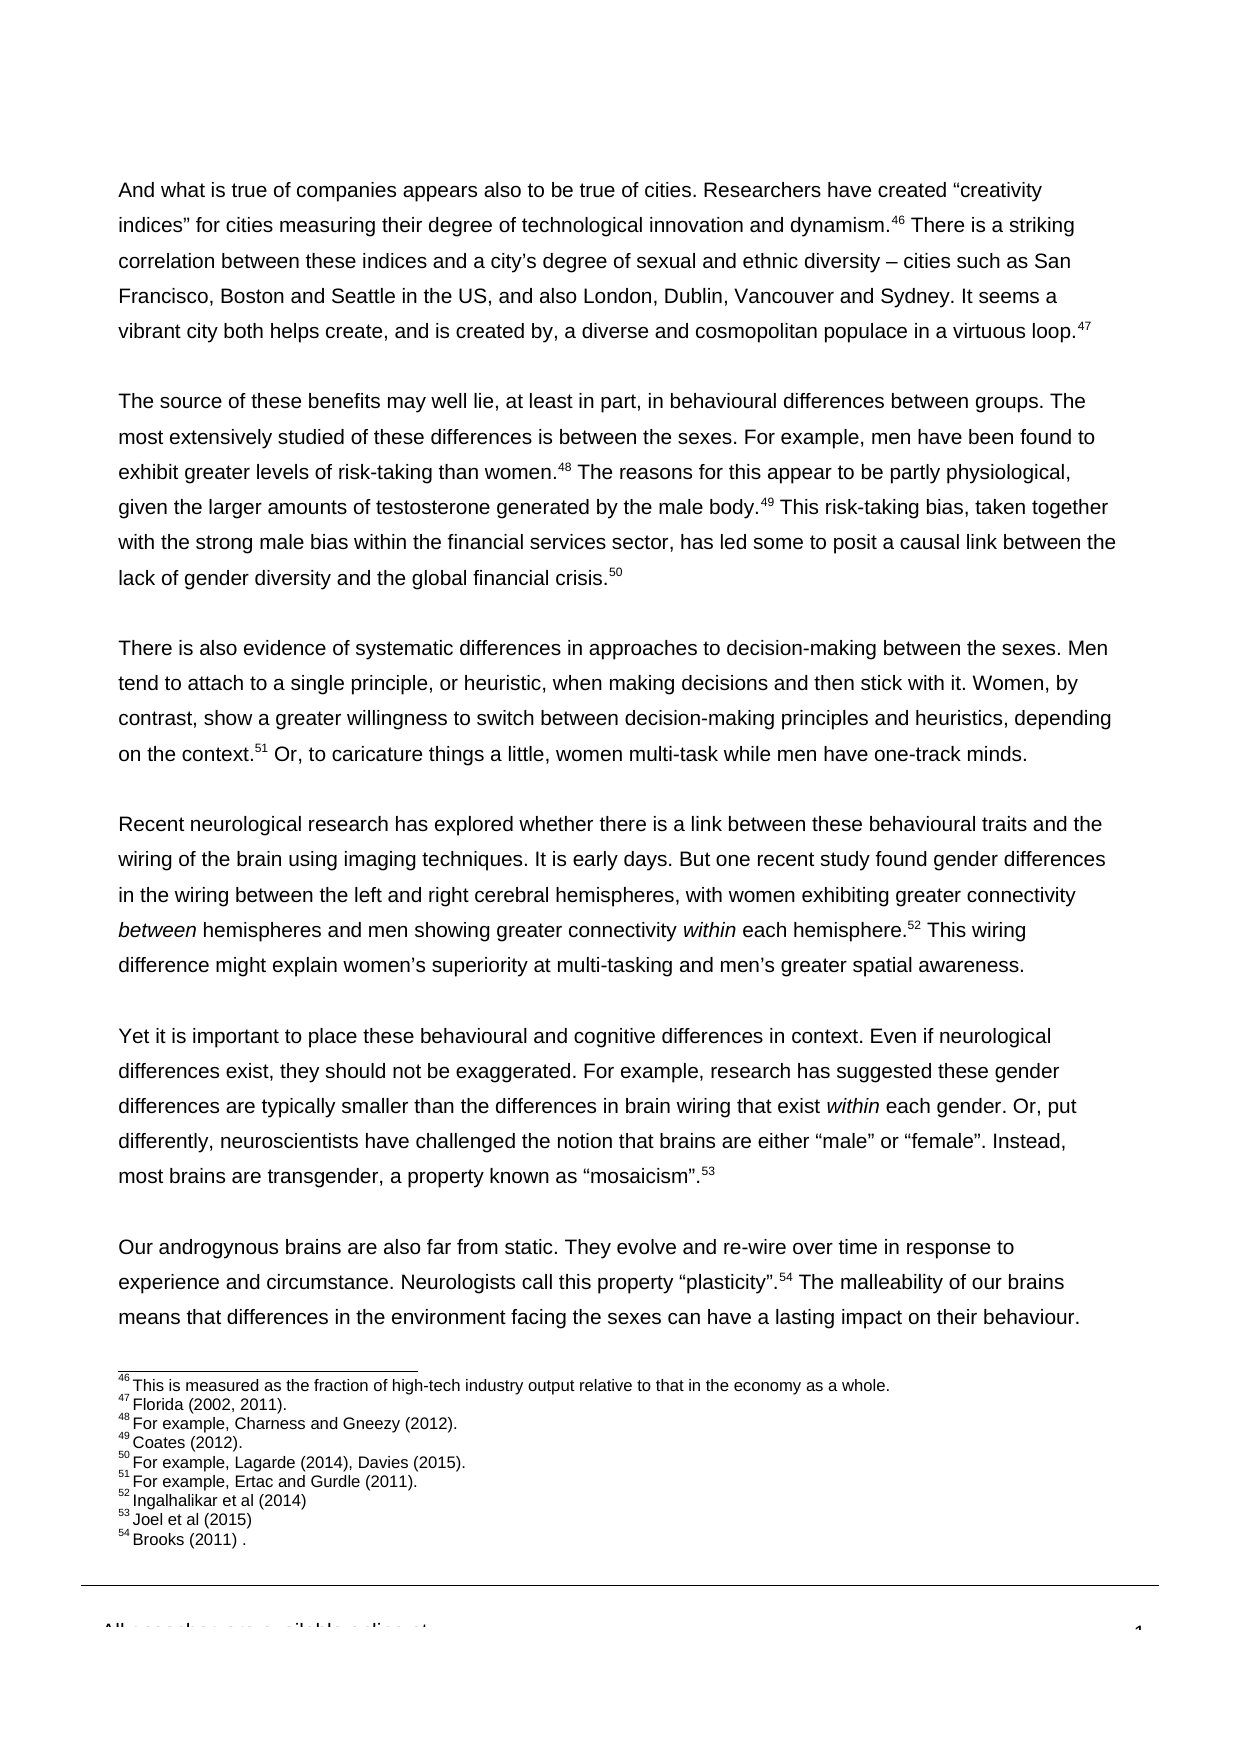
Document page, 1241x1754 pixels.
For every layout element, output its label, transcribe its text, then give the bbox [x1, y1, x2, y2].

text 50 For example, Lagarde (2014), Davies (2015). [118, 1453, 1134, 1472]
text 51 For example, Ertac and Gurdle (2011). [118, 1472, 1134, 1491]
text 52 Ingalhalikar et al (2014) [118, 1491, 1134, 1510]
text The source of these benefits may well lie, at least in part, in behavioural differences between groups. The most extensively studied of these differences is between the sexes. For example, men have been found to exhibit greater levels of risk-taking than women.48 The reasons for this appear to be partly physiological, given the larger amounts of testosterone generated by the male body.49 This risk-taking bias, taken together with the strong male bias within the financial services sector, has led some to posit a causal link between the lack of gender diversity and the global financial crisis.50 [118, 389, 1119, 589]
text 49 Coates (2012). [118, 1433, 1134, 1453]
text 53 Joel et al (2015) [118, 1510, 1134, 1529]
text Yet it is important to place these behavioural and cognitive differences in context. Even if neurological differences exist, they should not be exaggerated. For example, research has suggested these gender differences are typically smaller than the differences in brain wiring that exist within each gender. Or, put differently, neuroscientists have challenged the notion that brains are either “male” or “female”. Instead, most brains are transgender, a property known as “mosaicism”.53 [118, 1023, 1109, 1188]
text Recent neurological research has explored whether there is a link between these behavioural traits and the wiring of the brain using imaging techniques. It is early days. But one recent study found gender differences in the wiring between the left and right cerebral hemispheres, with women exhibiting greater connectivity between hemispheres and men showing greater connectivity within each hemisphere.52 This wiring difference might explain women’s superiority at multi-tasking and men’s greater spatial awareness. [118, 812, 1111, 977]
text 48 For example, Charness and Gneezy (2012). [118, 1414, 1134, 1433]
text And what is true of companies appears also to be true of cities. Researchers have created “creativity indices” for cities measuring their degree of technological innovation and dynamism.46 There is a striking correlation between these indices and a city’s degree of sexual and ethnic diversity – cities such as San Francisco, Boston and Seattle in the US, and also London, Dublin, Vancouver and Sydney. It seems a vibrant city both helps create, and is created by, a diverse and cosmopolitan populace in a virtuous loop.47 [118, 178, 1095, 343]
text Our androgynous brains are also far from static. They evolve and re-wire over time in response to experience and circumstance. Neurologists call this property “plasticity”.54 The malleability of our brains means that differences in the environment facing the sexes can have a lasting impact on their behaviour. [118, 1235, 1083, 1329]
text 54 Brooks (2011) . [118, 1529, 1134, 1550]
text 46 This is measured as the fraction of high-tech industry output relative to that in the economy as a whole. [118, 1370, 1134, 1395]
text 47 Florida (2002, 2011). [118, 1395, 1134, 1414]
text There is also evidence of systematic differences in approaches to decision-making between the sexes. Men tend to attach to a single principle, or heuristic, when making decisions and then stick with it. Women, by contrast, show a greater willingness to switch between decision-making principles and heuristics, depending on the context.51 Or, to caricature things a little, women multi-task while men have one-track minds. [118, 636, 1122, 765]
